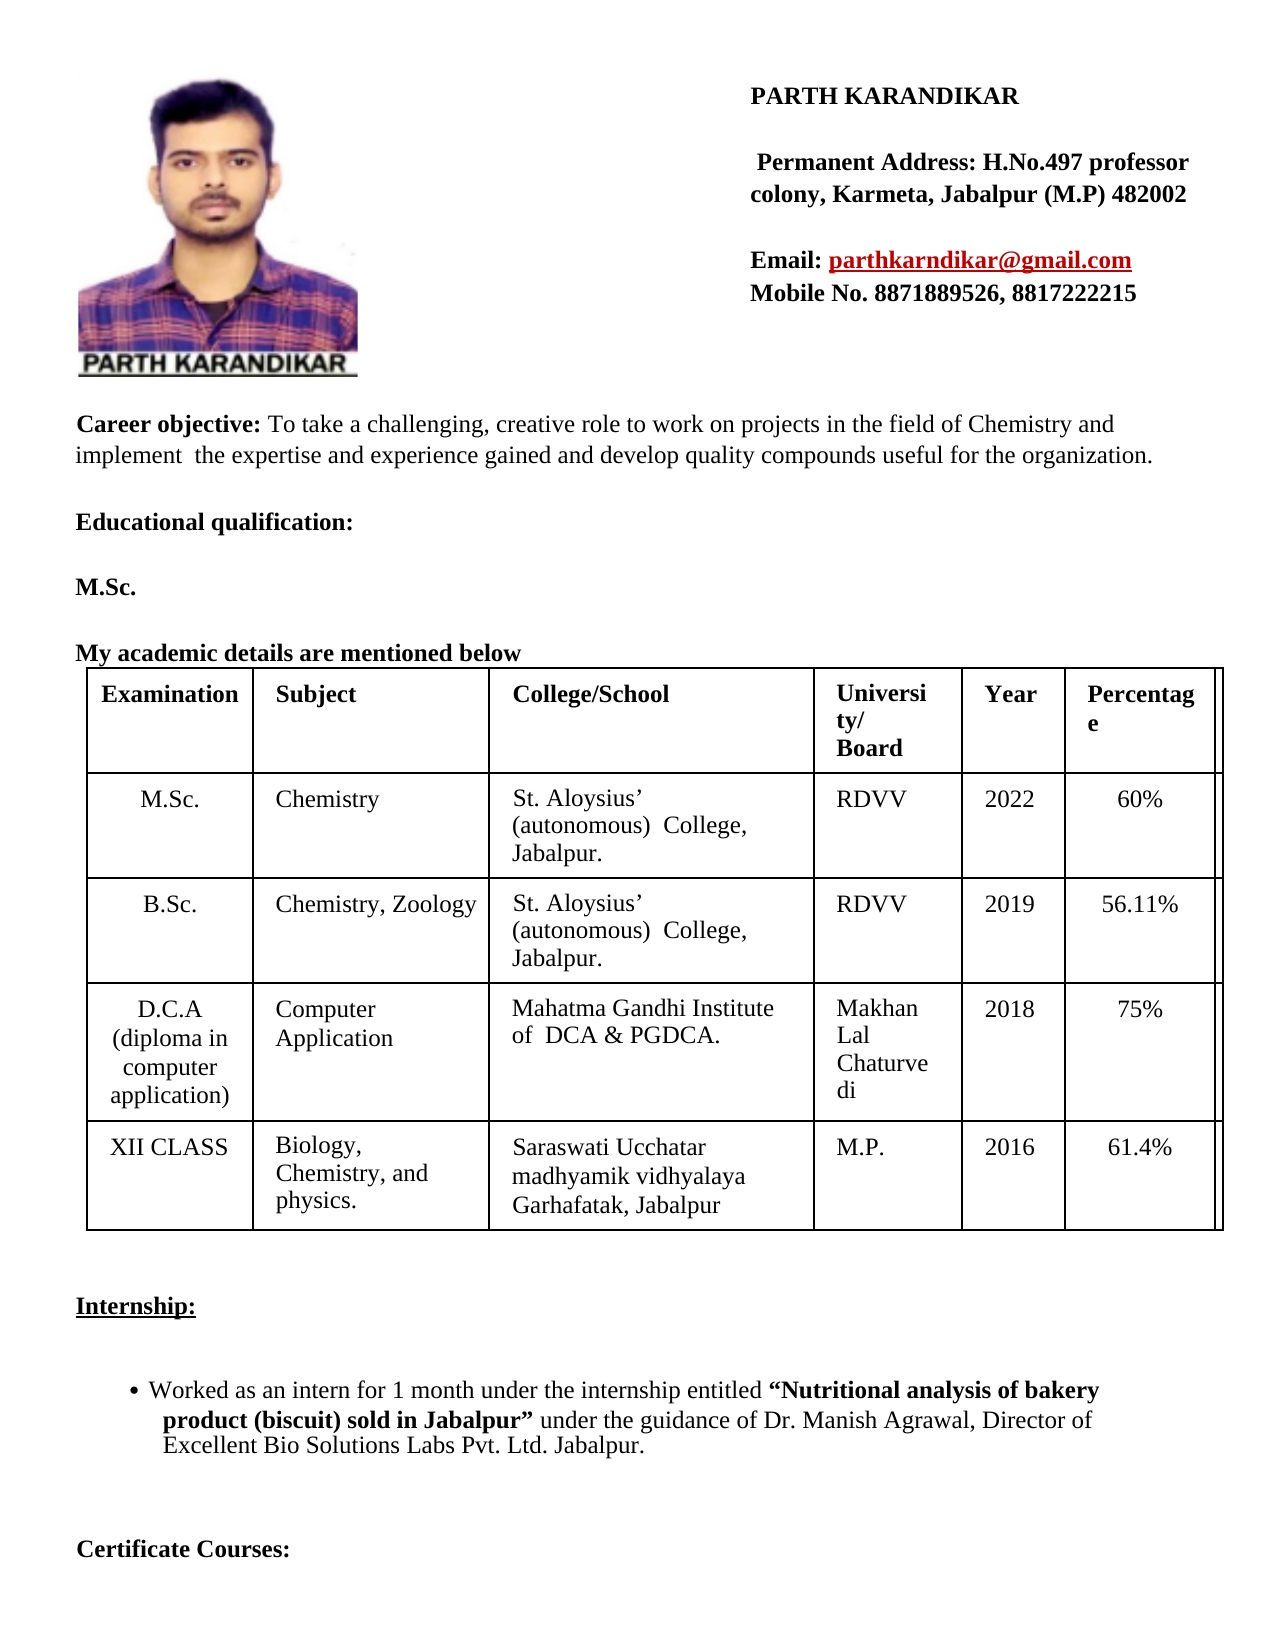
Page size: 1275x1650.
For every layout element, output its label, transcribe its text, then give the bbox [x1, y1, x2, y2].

table_cell D.C.A (diploma in computer application) [88, 984, 252, 1120]
text Career objective: To take a challenging, creative role to work on projects in the field of Chemistry and implement the expertise and experience gained and develop quality compounds useful for the organization. [75, 409, 1206, 469]
table_header Year [963, 669, 1064, 772]
table_cell Chemistry [254, 774, 488, 877]
text Mobile No. 8871889526, 8817222215 [358, 278, 1137, 307]
table_cell Mahatma Gandhi Institute of DCA & PGDCA. [490, 984, 813, 1120]
table_cell XII CLASS [88, 1122, 252, 1229]
text PARTH KARANDIKAR [358, 81, 1019, 110]
table_cell 61.4% [1066, 1122, 1214, 1229]
picture [78, 70, 358, 377]
table_cell 56.11% [1066, 879, 1214, 982]
table_cell [1216, 774, 1222, 877]
table_cell [1216, 1122, 1222, 1229]
table_cell RDVV [815, 774, 961, 877]
table_cell Makhan Lal Chaturvedi [815, 984, 961, 1120]
table_cell St. Aloysius’ (autonomous) College, Jabalpur. [490, 879, 813, 982]
table_cell M.P. [815, 1122, 961, 1229]
table_cell [1216, 984, 1222, 1120]
table_cell B.Sc. [88, 879, 252, 982]
table_cell 60% [1066, 774, 1214, 877]
table_cell Biology, Chemistry, and physics. [254, 1122, 488, 1229]
table_cell St. Aloysius’ (autonomous) College, Jabalpur. [490, 774, 813, 877]
table_cell 2018 [963, 984, 1064, 1120]
table_cell M.Sc. [88, 774, 252, 877]
table_header Percentage [1066, 669, 1214, 772]
table_cell Saraswati Ucchatar madhyamik vidhyalaya Garhafatak, Jabalpur [490, 1122, 813, 1229]
table_cell 2022 [963, 774, 1064, 877]
table_header College/School [490, 669, 813, 772]
table_header Examination [88, 669, 252, 772]
table_cell 2016 [963, 1122, 1064, 1229]
text ∙ Worked as an intern for 1 month under the internship entitled “Nutritional analysis of bakery product (biscuit) sold in Jabalpur” under the guidance of Dr. Manish Agrawal, Director of Excellent Bio Solutions Labs Pvt. Ltd. Jabalpur. [126, 1362, 1173, 1459]
table_header Subject [254, 669, 488, 772]
text colony, Karmeta, Jabalpur (M.P) 482002 [358, 179, 1187, 208]
table_cell 2019 [963, 879, 1064, 982]
table_cell RDVV [815, 879, 961, 982]
table_header [1216, 669, 1222, 772]
table_cell 75% [1066, 984, 1214, 1120]
text Permanent Address: H.No.497 professor [358, 147, 1189, 176]
table_header University/ Board [815, 669, 961, 772]
text My academic details are mentioned below [75, 638, 1222, 667]
text Email: parthkarndikar@gmail.com [358, 245, 1132, 274]
table_cell [1216, 879, 1222, 982]
text Certificate Courses: [76, 1534, 1222, 1563]
table_cell Chemistry, Zoology [254, 879, 488, 982]
text Educational qualification: [75, 507, 1222, 535]
text Internship: [75, 1291, 1222, 1320]
table_cell Computer Application [254, 984, 488, 1120]
text M.Sc. [75, 572, 1222, 601]
